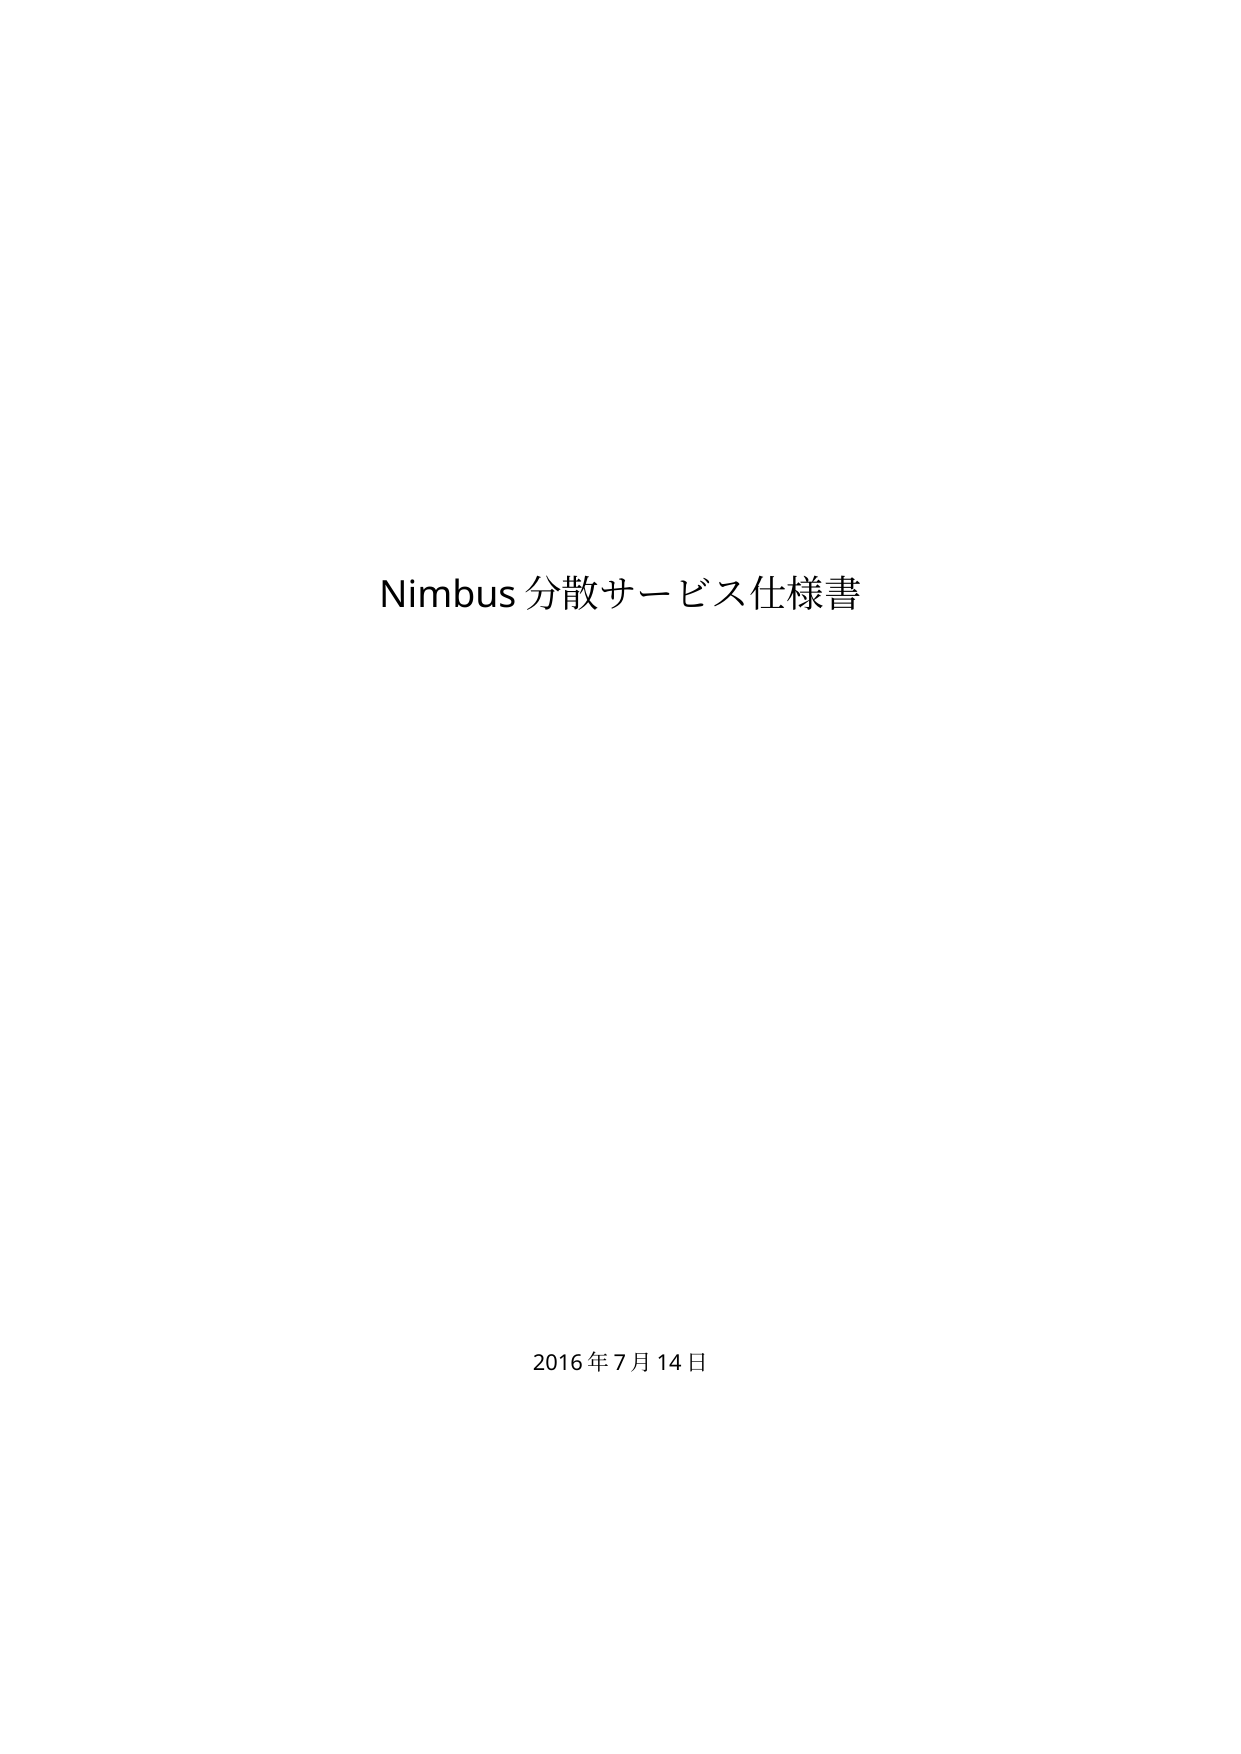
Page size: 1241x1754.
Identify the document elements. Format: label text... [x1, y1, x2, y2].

text Nimbus分散サービス仕様書 [177, 554, 1063, 629]
text 2016年7月14日 [177, 1342, 1063, 1379]
